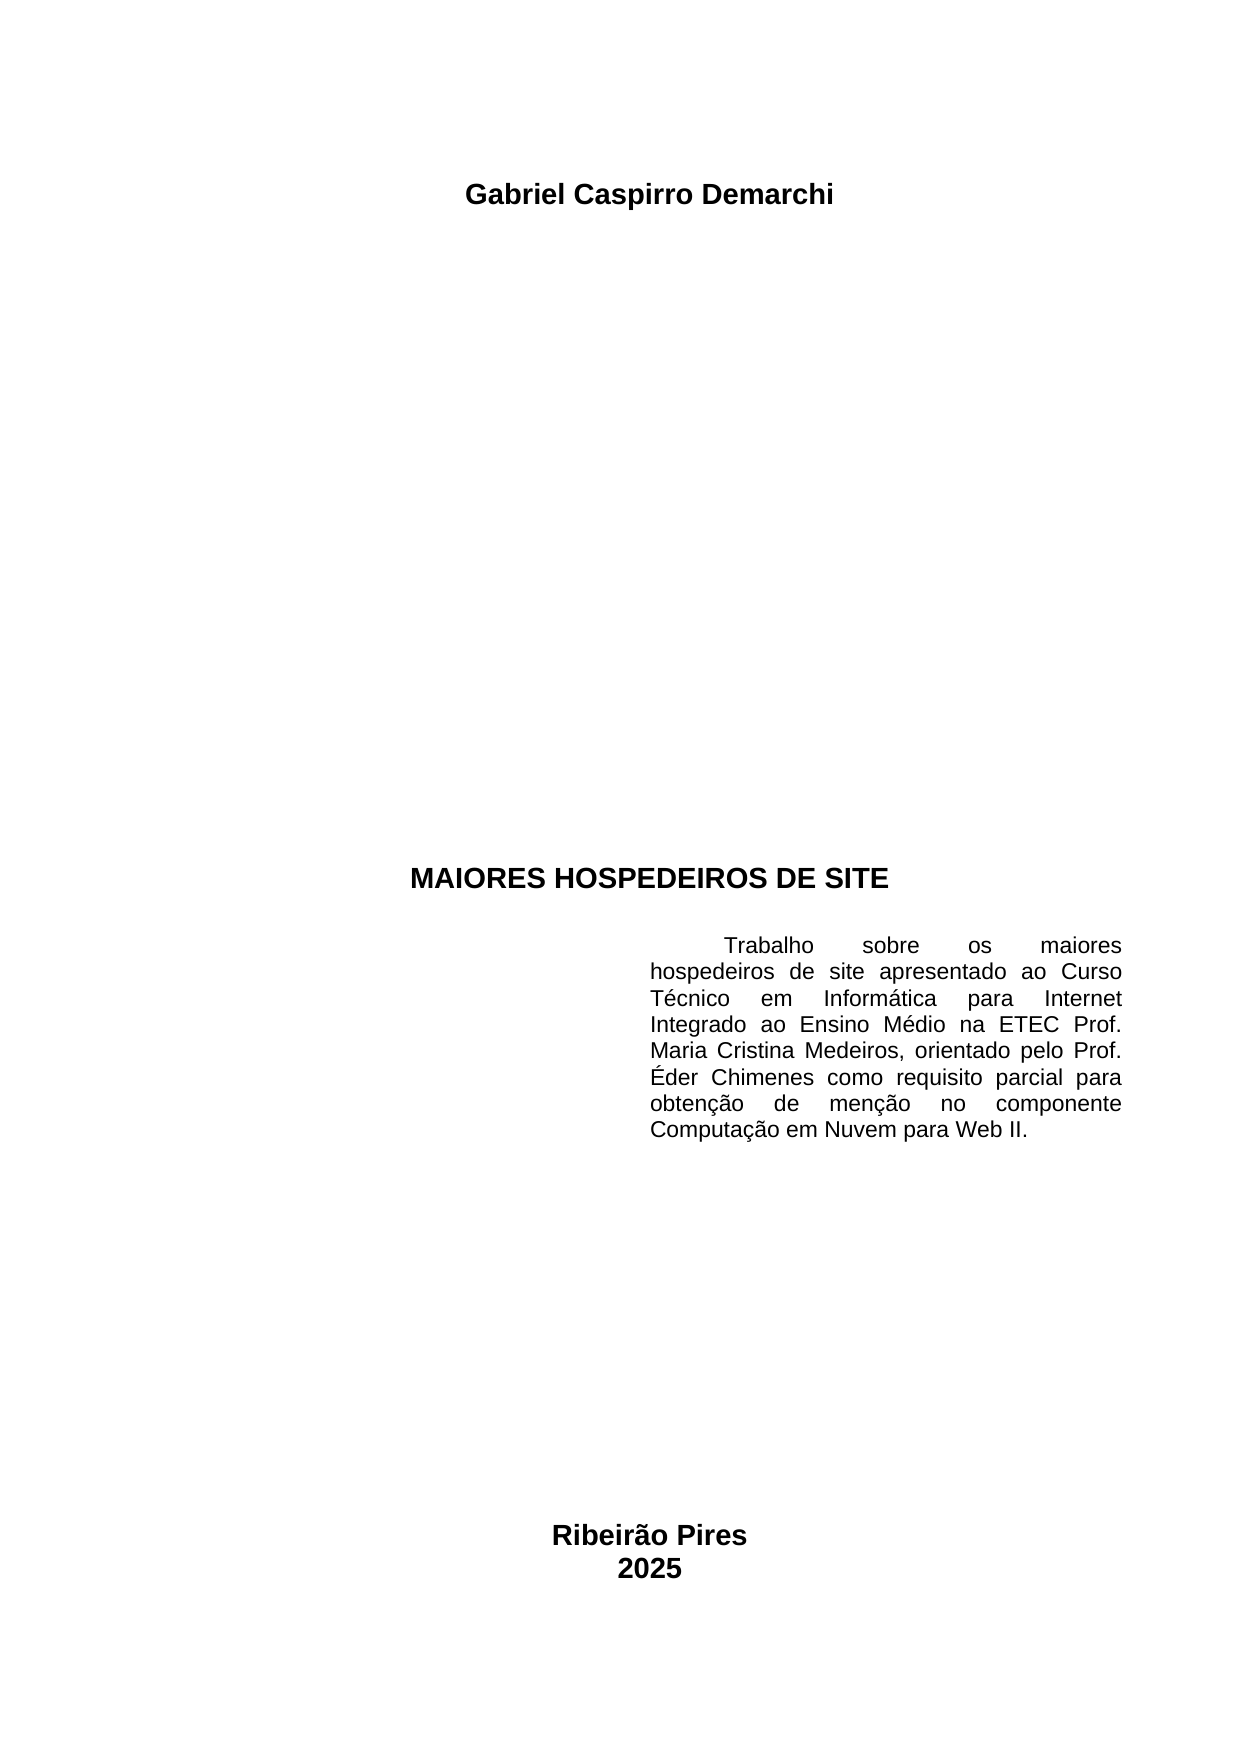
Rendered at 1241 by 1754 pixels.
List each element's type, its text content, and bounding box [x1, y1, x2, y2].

text Trabalho sobre os maiores hospedeiros de site apresentado ao Curso Técnico em Informática para Internet Integrado ao Ensino Médio na ETEC Prof. Maria Cristina Medeiros, orientado pelo Prof. Éder Chimenes como requisito parcial para obtenção de menção no componente Computação em Nuvem para Web II. [650, 932, 1122, 1143]
text Ribeirão Pires [177, 1518, 1122, 1551]
text Gabriel Caspirro Demarchi [177, 177, 1122, 211]
text MAIORES HOSPEDEIROS DE SITE [177, 861, 1122, 894]
text 2025 [177, 1551, 1122, 1585]
